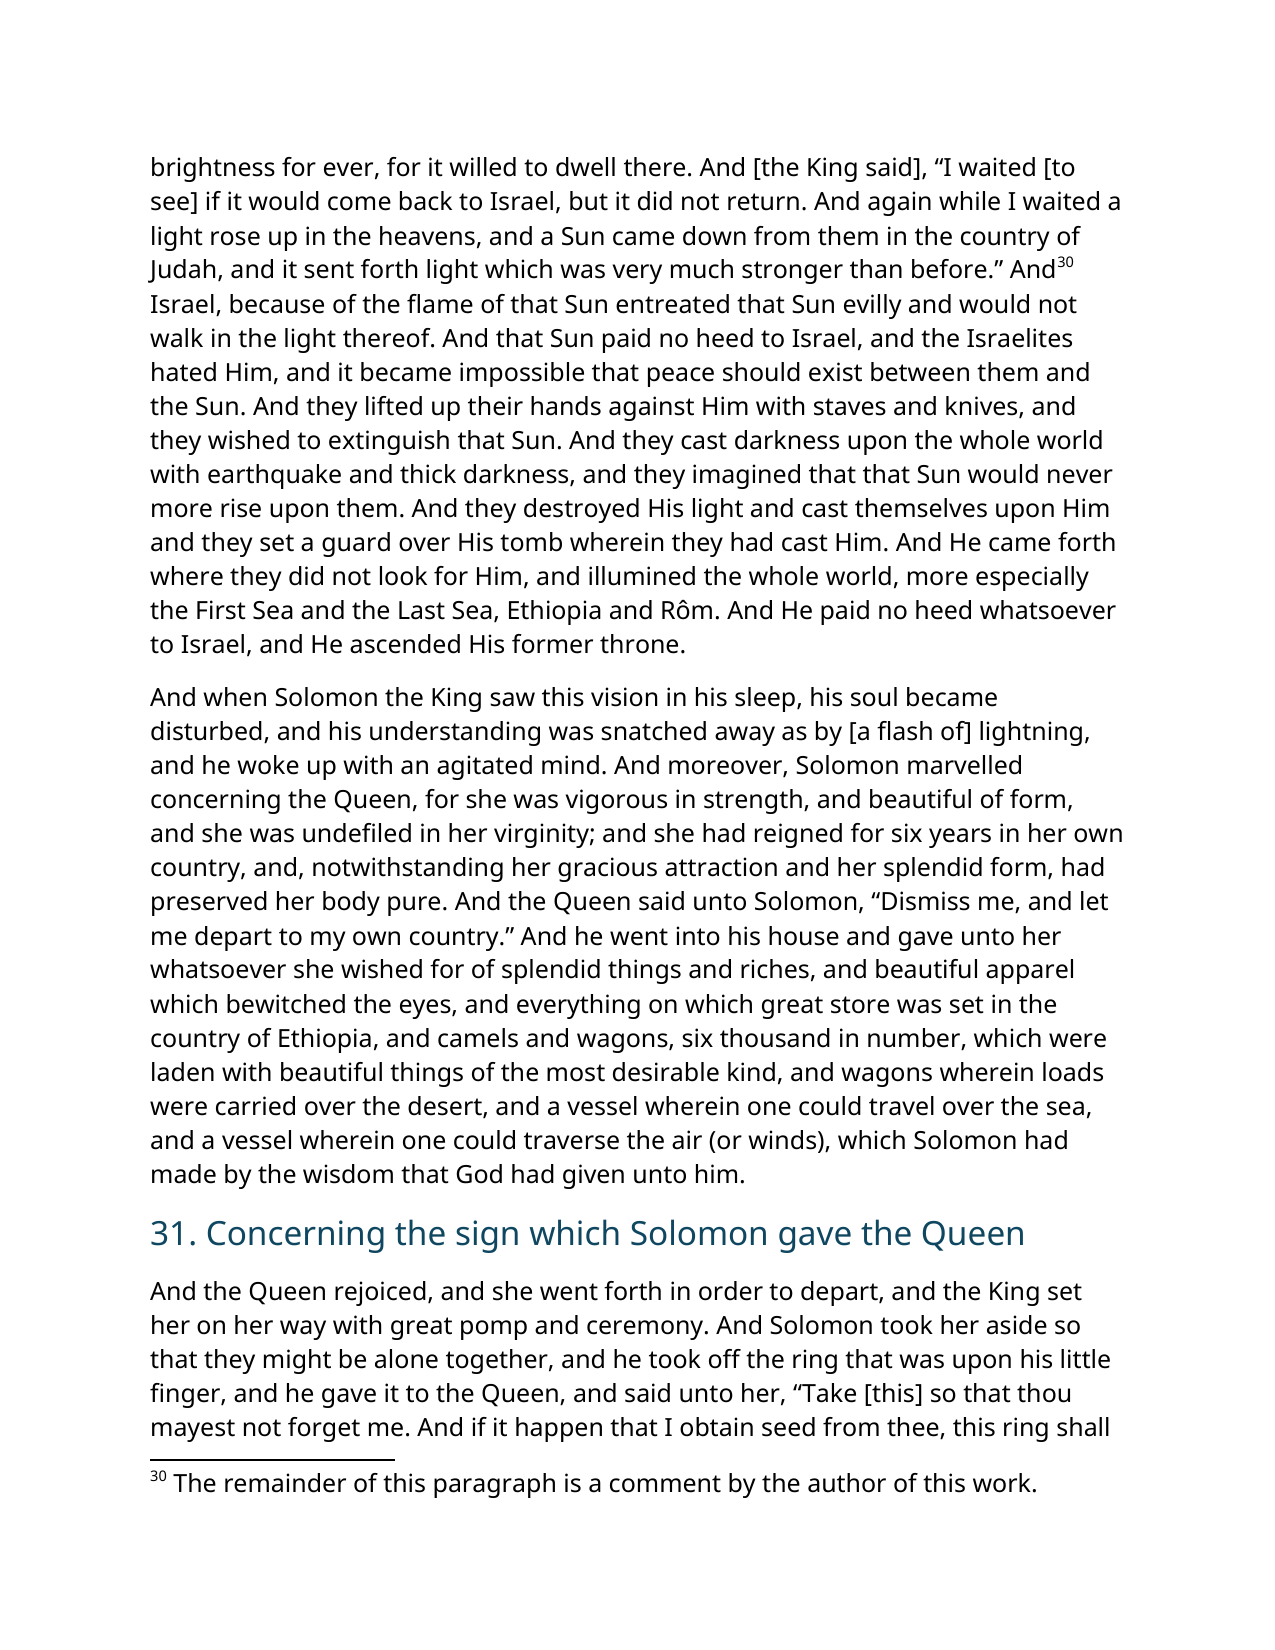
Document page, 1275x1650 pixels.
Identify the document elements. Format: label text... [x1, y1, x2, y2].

text And when Solomon the King saw this vision in his sleep, his soul became disturbed, and his understanding was snatched away as by [a flash of] lightning, and he woke up with an agitated mind. And moreover, Solomon marvelled concerning the Queen, for she was vigorous in strength, and beautiful of form, and she was undefiled in her virginity; and she had reigned for six years in her own country, and, notwithstanding her gracious attraction and her splendid form, had preserved her body pure. And the Queen said unto Solomon, “Dismiss me, and let me depart to my own country.” And he went into his house and gave unto her whatsoever she wished for of splendid things and riches, and beautiful apparel which bewitched the eyes, and everything on which great store was set in the country of Ethiopia, and camels and wagons, six thousand in number, which were laden with beautiful things of the most desirable kind, and wagons wherein loads were carried over the desert, and a vessel wherein one could travel over the sea, and a vessel wherein one could traverse the air (or winds), which Solomon had made by the wisdom that God had given unto him. [150, 680, 1125, 1191]
subtitle 31. Concerning the sign which Solomon gave the Queen [150, 1209, 1125, 1255]
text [150, 1273, 1125, 1444]
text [150, 150, 1125, 661]
